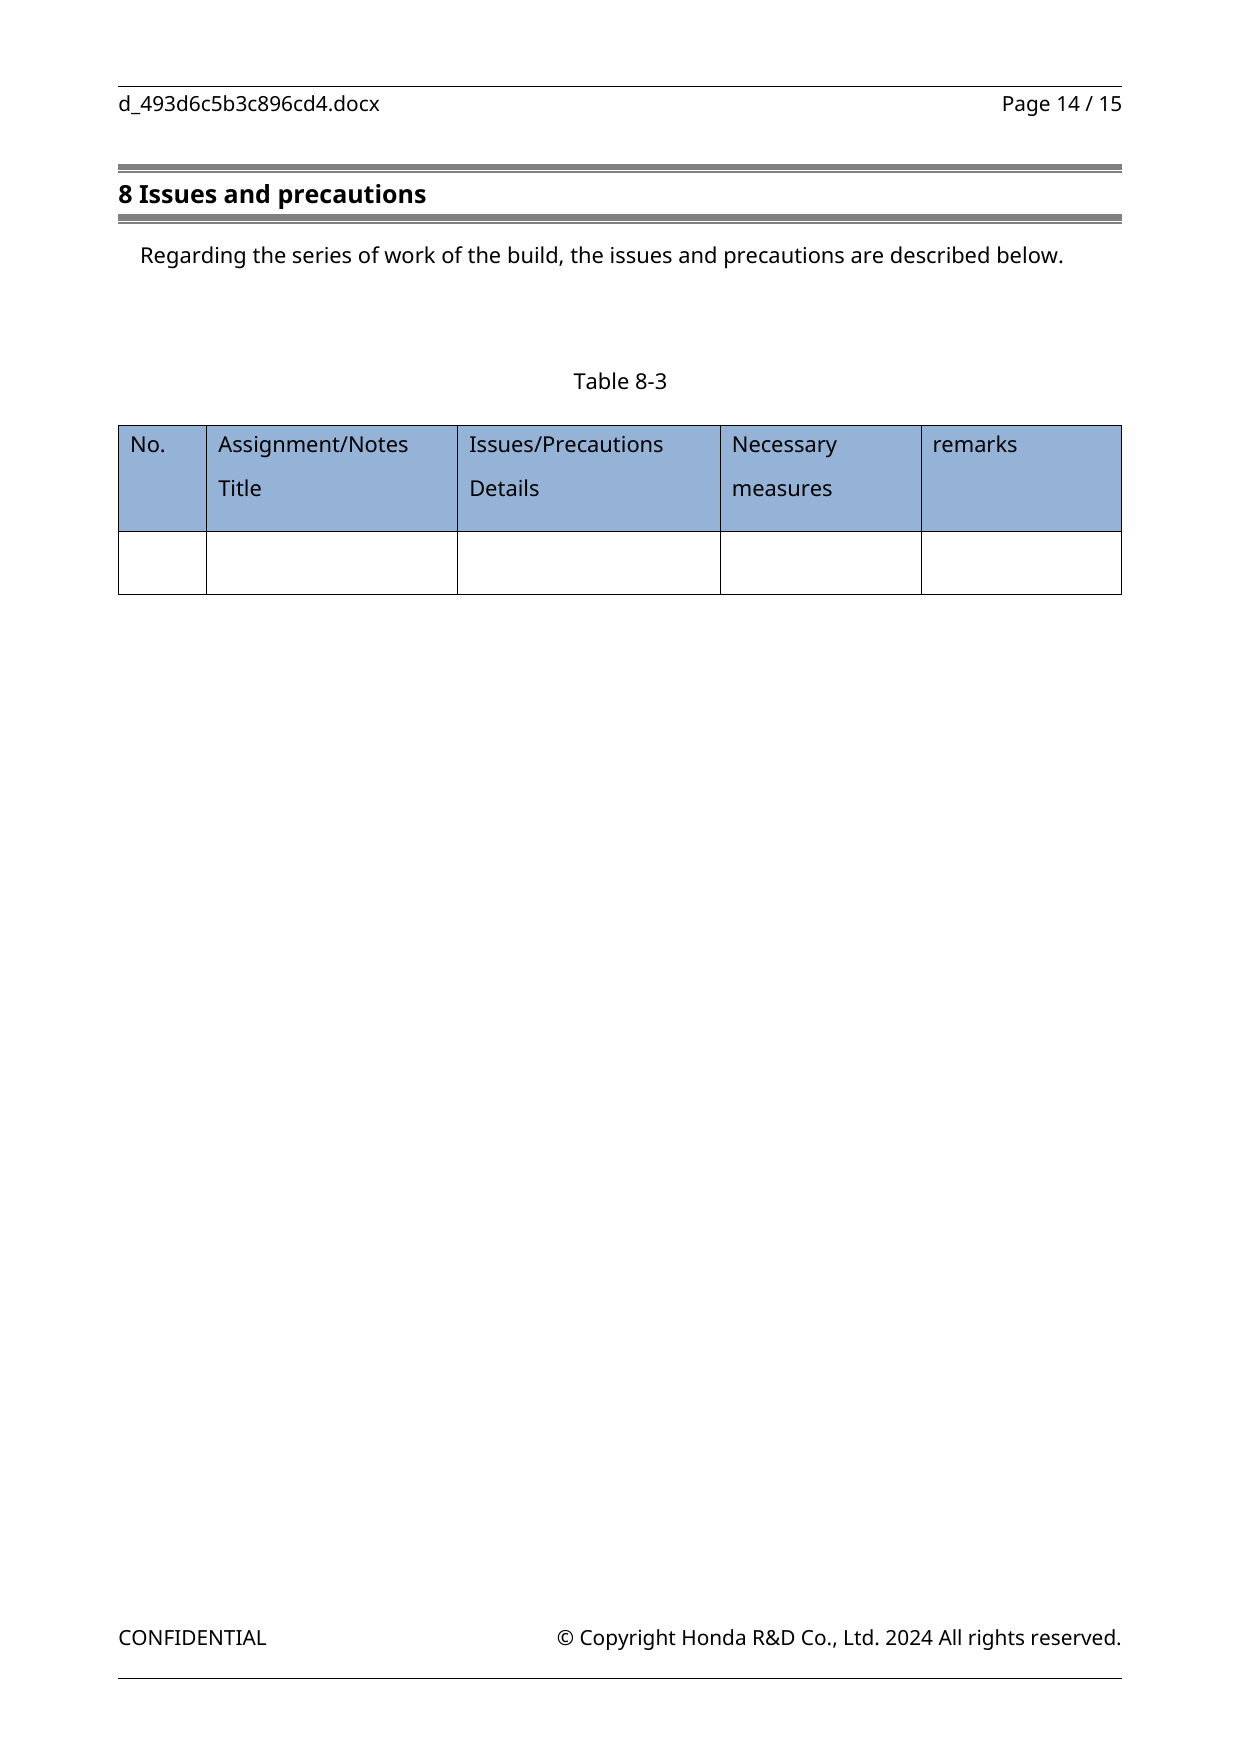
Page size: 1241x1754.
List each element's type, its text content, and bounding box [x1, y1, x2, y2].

table_cell [458, 532, 720, 594]
table_cell [721, 532, 921, 594]
text Regarding the series of work of the build, the issues and precautions are described below. [118, 236, 1122, 274]
table_header No. [119, 426, 206, 531]
table_cell [922, 532, 1121, 594]
table_header Assignment/Notes Title [207, 426, 457, 531]
table_header Issues/Precautions Details [458, 426, 720, 531]
table_cell [207, 532, 457, 594]
table_header remarks [922, 426, 1121, 531]
subtitle Issues and precautions [118, 173, 1122, 214]
table_header Necessary measures [721, 426, 921, 531]
table_cell [119, 532, 206, 594]
